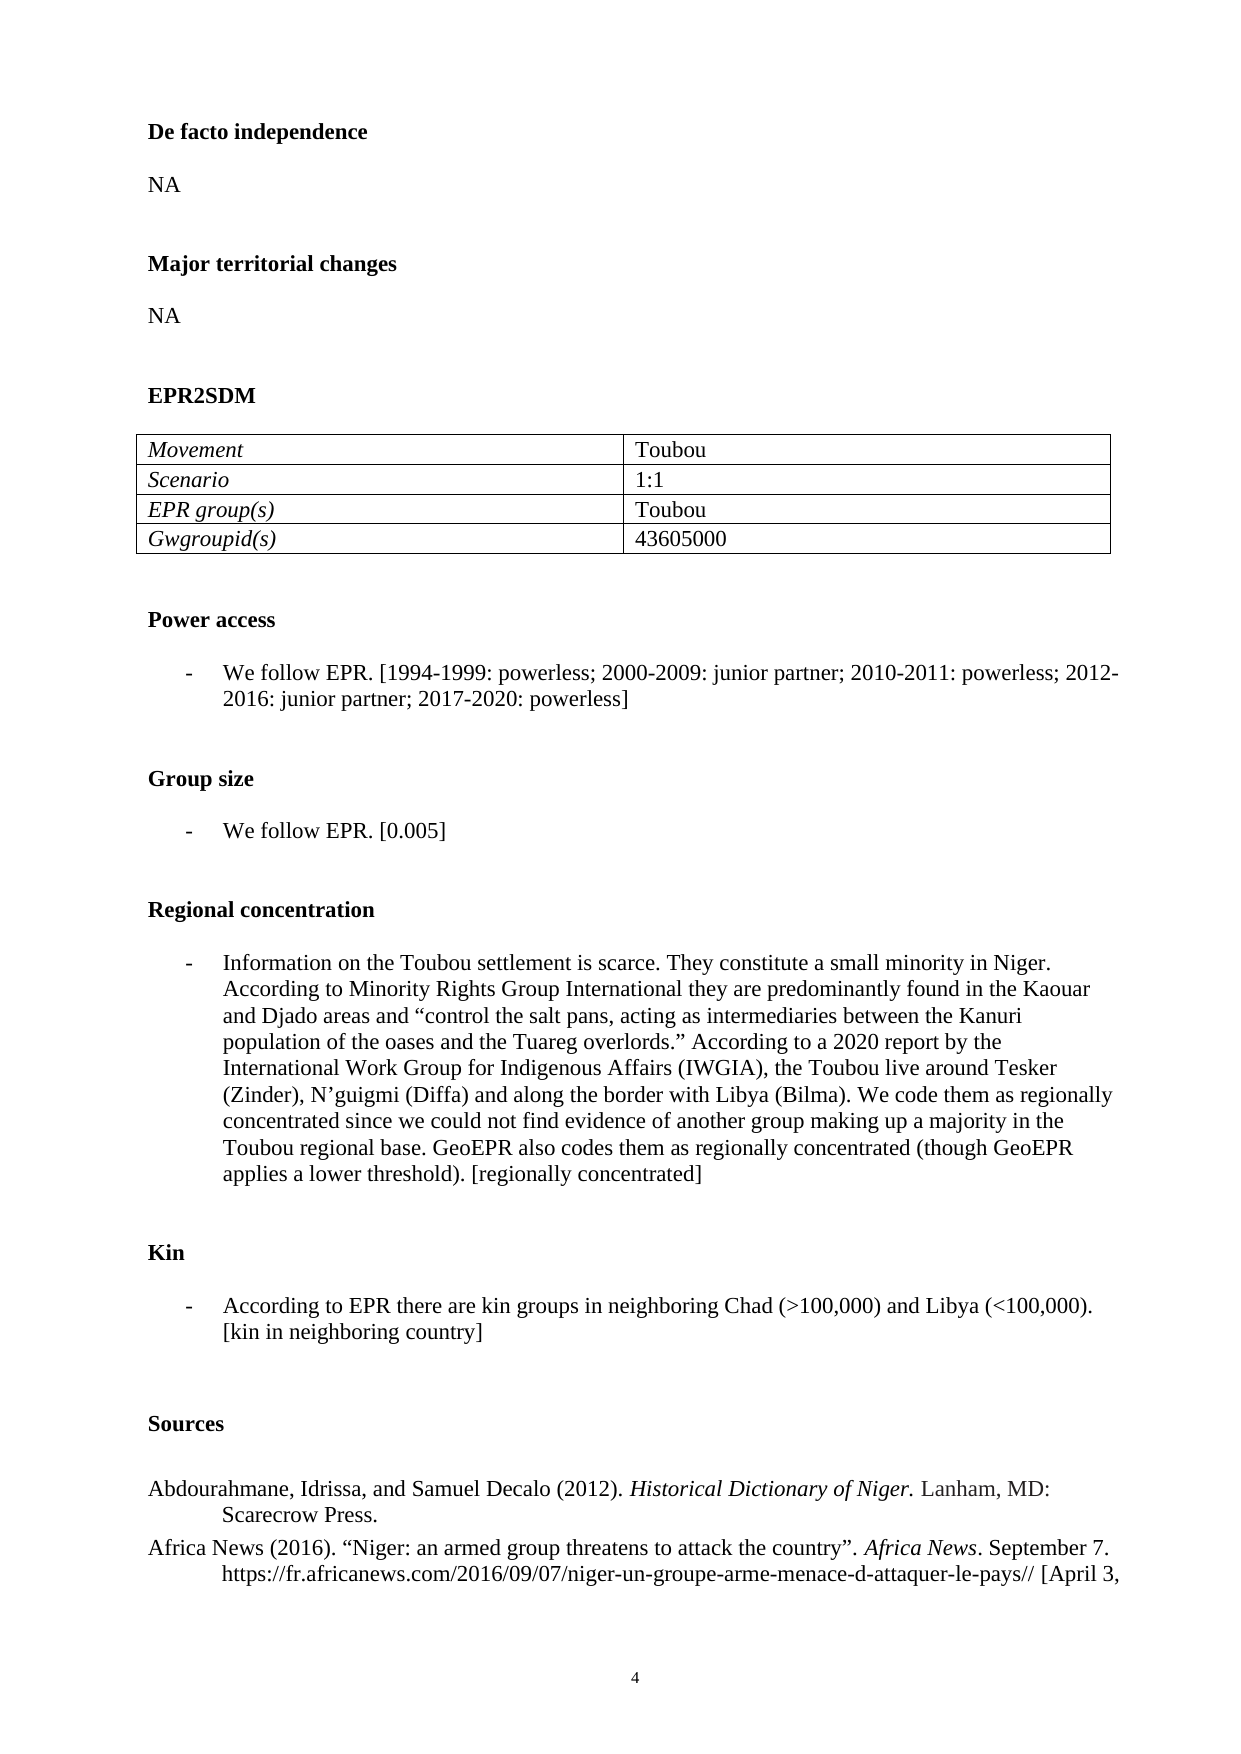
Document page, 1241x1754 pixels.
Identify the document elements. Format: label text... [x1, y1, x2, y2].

list We follow EPR. [0.005] [185, 817, 1122, 844]
text Power access [148, 606, 1122, 633]
text Kin [148, 1239, 1122, 1265]
text De facto independence [148, 118, 1122, 144]
table_header Toubou [624, 435, 1110, 464]
text Major territorial changes [148, 250, 1122, 276]
list According to EPR there are kin groups in neighboring Chad (>100,000) and Libya (<100,000). [kin in neighboring country] [185, 1292, 1122, 1344]
text EPR2SDM [148, 382, 1122, 408]
list Information on the Toubou settlement is scarce. They constitute a small minority in Niger. According to Minority Rights Group International they are predominantly found in the Kaouar and Djado areas and “control the salt pans, acting as intermediaries between the Kanuri population of the oases and the Tuareg overlords.” According to a 2020 report by the International Work Group for Indigenous Affairs (IWGIA), the Toubou live around Tesker (Zinder), N’guigmi (Diffa) and along the border with Libya (Bilma). We code them as regionally concentrated since we could not find evidence of another group making up a majority in the Toubou regional base. GeoEPR also codes them as regionally concentrated (though GeoEPR applies a lower threshold). [regionally concentrated] [185, 949, 1122, 1186]
table_cell 43605000 [624, 524, 1110, 553]
list We follow EPR. [1994-1999: powerless; 2000-2009: junior partner; 2010-2011: powerless; 2012-2016: junior partner; 2017-2020: powerless] [185, 659, 1122, 712]
text Sources [148, 1409, 1122, 1436]
text Abdourahmane, Idrissa, and Samuel Decalo (2012). Historical Dictionary of Niger. Lanham, MD: Scarecrow Press. [148, 1475, 1122, 1527]
text Group size [148, 764, 1122, 791]
text Regional concentration [148, 896, 1122, 923]
table_cell Toubou [624, 495, 1110, 523]
table_cell 1:1 [624, 465, 1110, 493]
text NA [148, 303, 1122, 329]
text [148, 1534, 1122, 1586]
table_header Movement [137, 435, 623, 464]
text NA [148, 171, 1122, 197]
table_cell Gwgroupid(s) [137, 524, 623, 553]
table_cell Scenario [137, 465, 623, 493]
table_cell EPR group(s) [137, 495, 623, 523]
